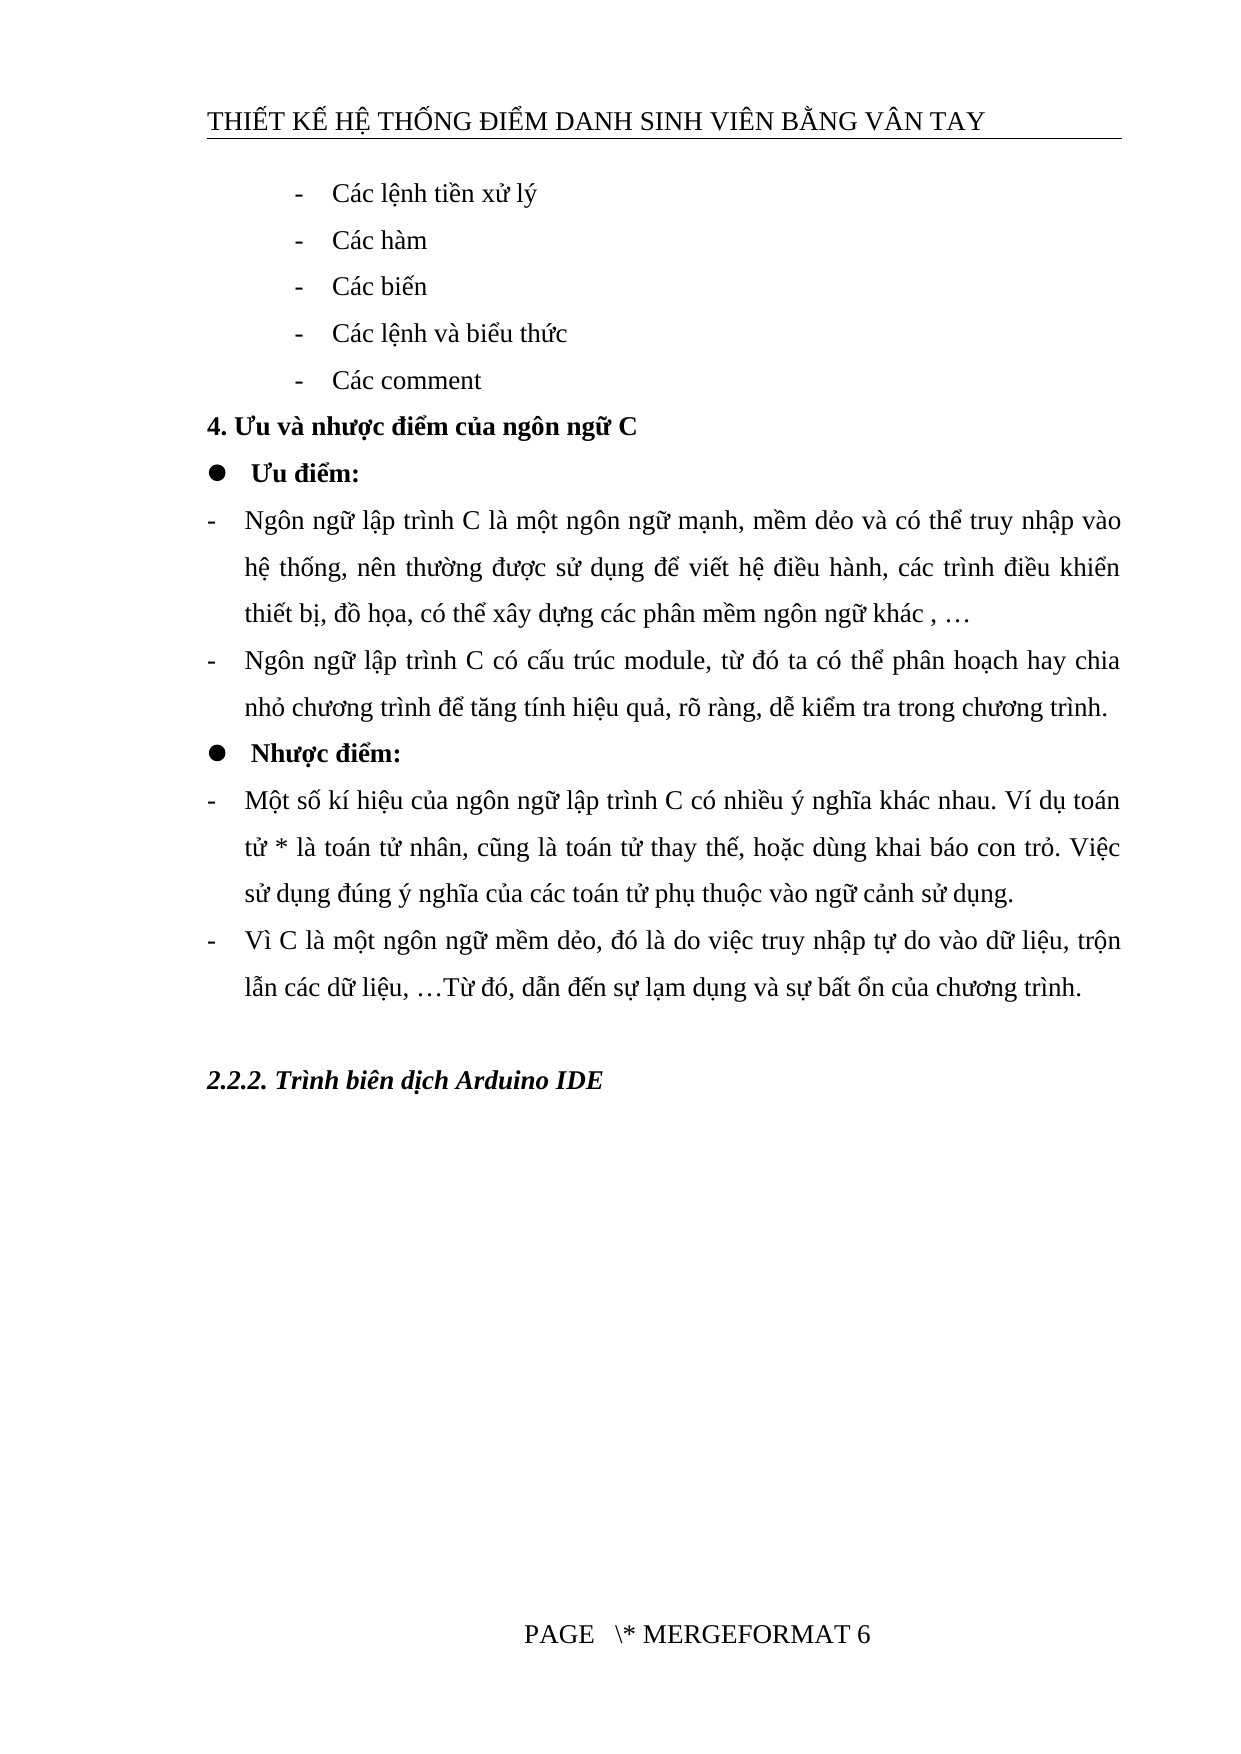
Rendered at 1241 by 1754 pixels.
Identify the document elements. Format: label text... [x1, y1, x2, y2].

list Các lệnh và biểu thức [294, 317, 1122, 348]
list Ngôn ngữ lập trình C là một ngôn ngữ mạnh, mềm dẻo và có thể truy nhập vào hệ thống, nên thường được sử dụng để viết hệ điều hành, các trình điều khiển thiết bị, đồ họa, có thể xây dựng các phân mềm ngôn ngữ khác , … [207, 504, 1122, 628]
text 4. Ưu và nhược điểm của ngôn ngữ C [207, 411, 1122, 442]
list Các comment [294, 364, 1122, 395]
list Các lệnh tiền xử lý [294, 177, 1122, 208]
list Vì C là một ngôn ngữ mềm dẻo, đó là do việc truy nhập tự do vào dữ liệu, trộn lẫn các dữ liệu, …Từ đó, dẫn đến sự lạm dụng và sự bất ổn của chương trình. [207, 924, 1122, 1002]
text 2.2.2. Trình biên dịch Arduino IDE [207, 1064, 1122, 1095]
list Ưu điểm: [207, 457, 1122, 488]
list Các hàm [294, 224, 1122, 255]
list Các biến [294, 271, 1122, 302]
list Nhược điểm: [207, 737, 1122, 769]
list Một số kí hiệu của ngôn ngữ lập trình C có nhiều ý nghĩa khác nhau. Ví dụ toán tử * là toán tử nhân, cũng là toán tử thay thế, hoặc dùng khai báo con trỏ. Việc sử dụng đúng ý nghĩa của các toán tử phụ thuộc vào ngữ cảnh sử dụng. [207, 784, 1122, 909]
list Ngôn ngữ lập trình C có cấu trúc module, từ đó ta có thể phân hoạch hay chia nhỏ chương trình để tăng tính hiệu quả, rõ ràng, dễ kiểm tra trong chương trình. [207, 644, 1122, 722]
